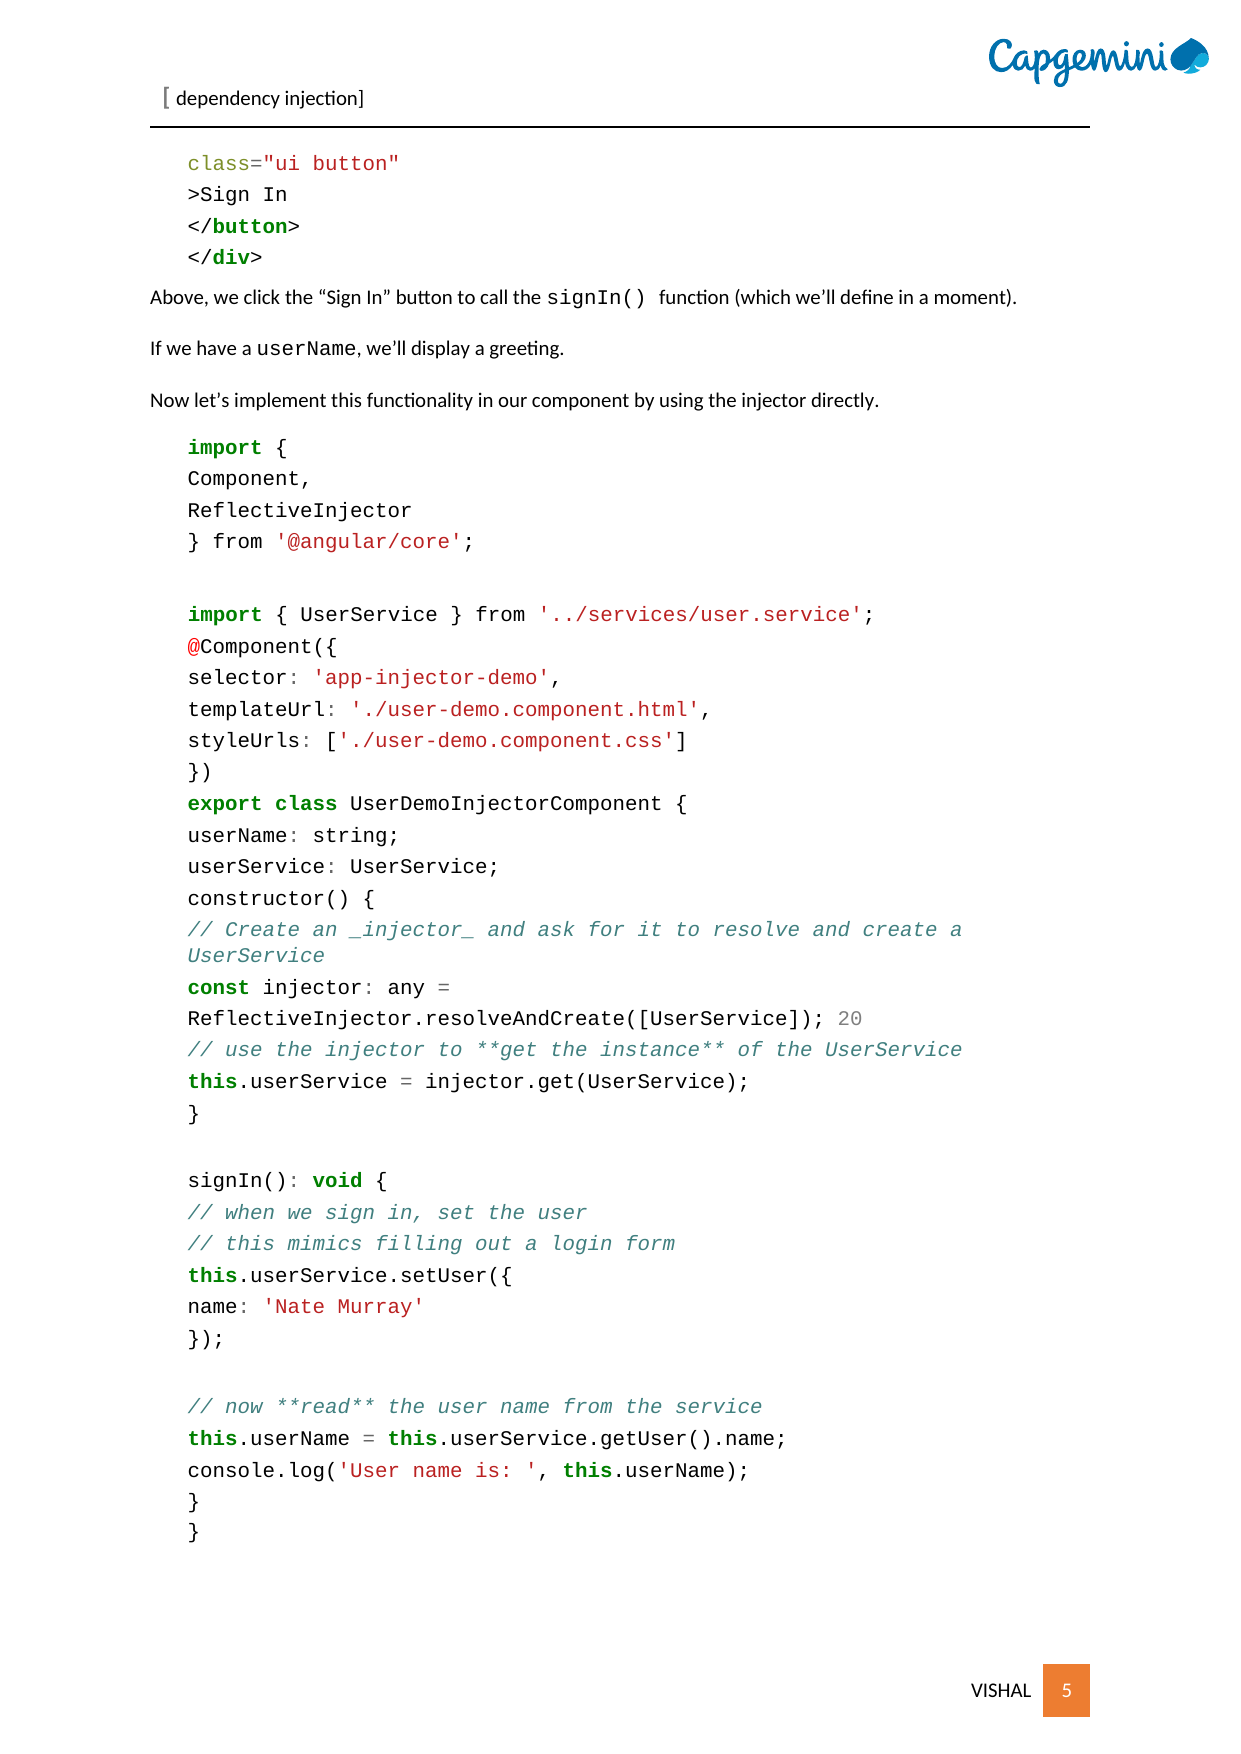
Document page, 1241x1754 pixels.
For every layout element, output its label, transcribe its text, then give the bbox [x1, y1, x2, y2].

text styleUrls: ['./user-demo.component.css'] [187, 730, 1090, 754]
text name: 'Nate Murray' [187, 1296, 1082, 1320]
text constructor() { [187, 888, 1051, 911]
text </div> [187, 247, 1090, 271]
text } from '@angular/core'; [187, 531, 1082, 555]
text userService: UserService; [187, 856, 1090, 880]
text Component, [187, 468, 1082, 492]
text } [187, 1491, 1089, 1515]
text ReflectiveInjector [187, 500, 1082, 523]
text // when we sign in, set the user [187, 1202, 1082, 1226]
text const injector: any = ReflectiveInjector.resolveAndCreate([UserService]); 20 [187, 977, 1051, 1032]
text // now **read** the user name from the service [187, 1397, 1089, 1420]
text signIn(): void { [187, 1170, 1082, 1194]
text } [187, 1102, 1089, 1126]
text If we have a userName, we’ll display a greeting. [150, 336, 1090, 362]
text }); [187, 1328, 1082, 1352]
text selector: 'app-injector-demo', [187, 667, 1090, 691]
text } [187, 1521, 1089, 1544]
text this.userService.setUser({ [187, 1265, 1082, 1288]
text templateUrl: './user-demo.component.html', [187, 699, 1090, 722]
text Above, we click the “Sign In” button to call the signIn() function (which we’ll define in a moment). [150, 284, 1090, 311]
text userName: string; [187, 825, 1090, 848]
text class="ui button" [187, 153, 1090, 176]
text import { [187, 437, 1082, 461]
text @Component({ [187, 636, 1090, 659]
text this.userName = this.userService.getUser().name; [187, 1428, 1089, 1452]
text }) [187, 762, 1090, 785]
text // use the injector to **get the instance** of the UserService [187, 1039, 1089, 1063]
text import { UserService } from '../services/user.service'; [187, 604, 1090, 628]
text >Sign In [187, 184, 1090, 208]
text Now let’s implement this functionality in our component by using the injector directly. [150, 387, 1090, 412]
text export class UserDemoInjectorComponent { [187, 793, 1090, 817]
text // Create an _injector_ and ask for it to resolve and create a UserService [187, 919, 1051, 969]
text // this mimics filling out a login form [187, 1233, 1082, 1257]
text this.userService = injector.get(UserService); [187, 1071, 1089, 1094]
text </button> [187, 216, 1090, 239]
text console.log('User name is: ', this.userName); [187, 1459, 1089, 1483]
